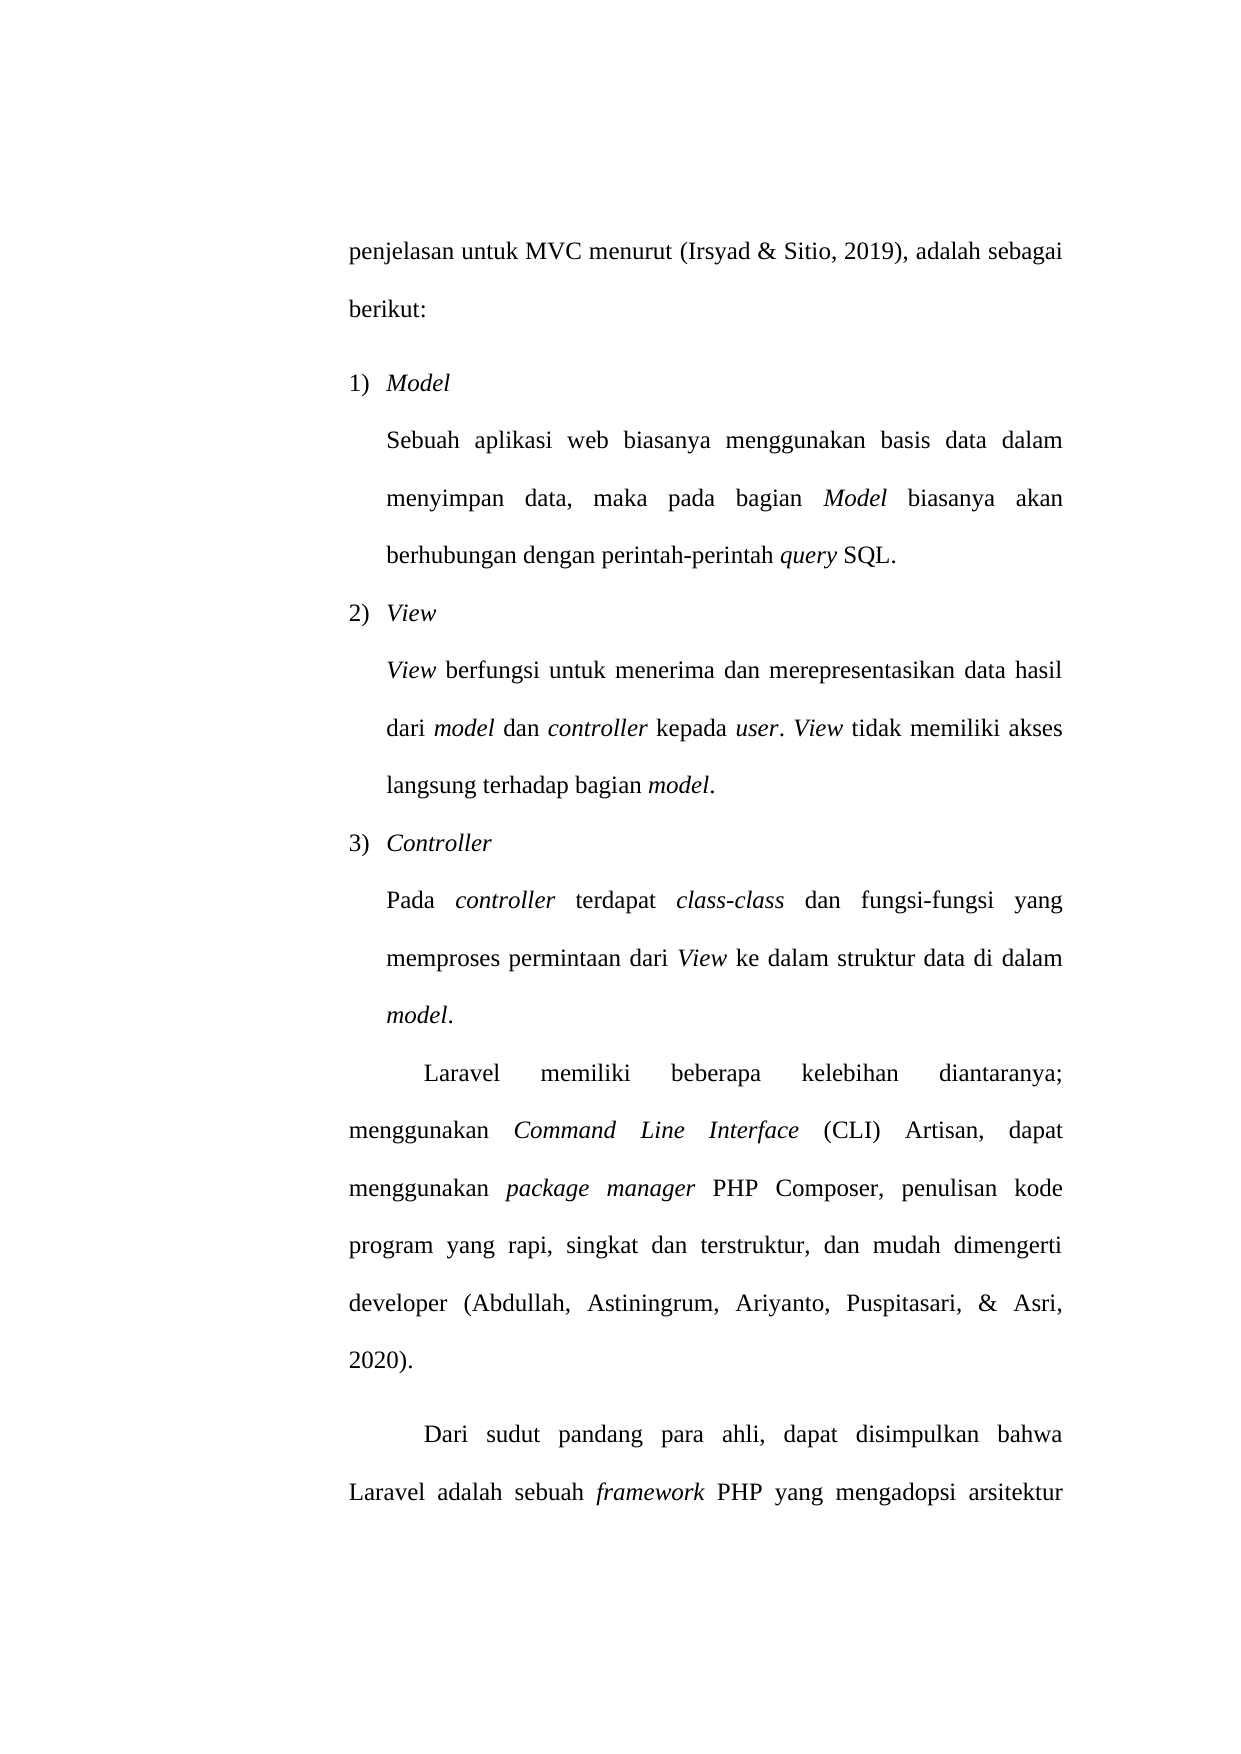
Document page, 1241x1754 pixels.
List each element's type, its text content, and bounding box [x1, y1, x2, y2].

list Pada controller terdapat class-class dan fungsi-fungsi yang memproses permintaan dari View ke dalam struktur data di dalam model. [386, 885, 1063, 1029]
list View berfungsi untuk menerima dan merepresentasikan data hasil dari model dan controller kepada user. View tidak memiliki akses langsung terhadap bagian model. [386, 655, 1063, 799]
list View [349, 598, 1063, 627]
text Laravel memiliki beberapa kelebihan diantaranya; menggunakan Command Line Interface (CLI) Artisan, dapat menggunakan package manager PHP Composer, penulisan kode program yang rapi, singkat dan terstruktur, dan mudah dimengerti developer . [349, 1058, 1063, 1374]
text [349, 236, 1063, 322]
list Controller [349, 828, 1063, 857]
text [349, 1419, 1063, 1506]
list Model [349, 368, 1063, 397]
list Sebuah aplikasi web biasanya menggunakan basis data dalam menyimpan data, maka pada bagian Model biasanya akan berhubungan dengan perintah-perintah query SQL. [386, 425, 1063, 569]
